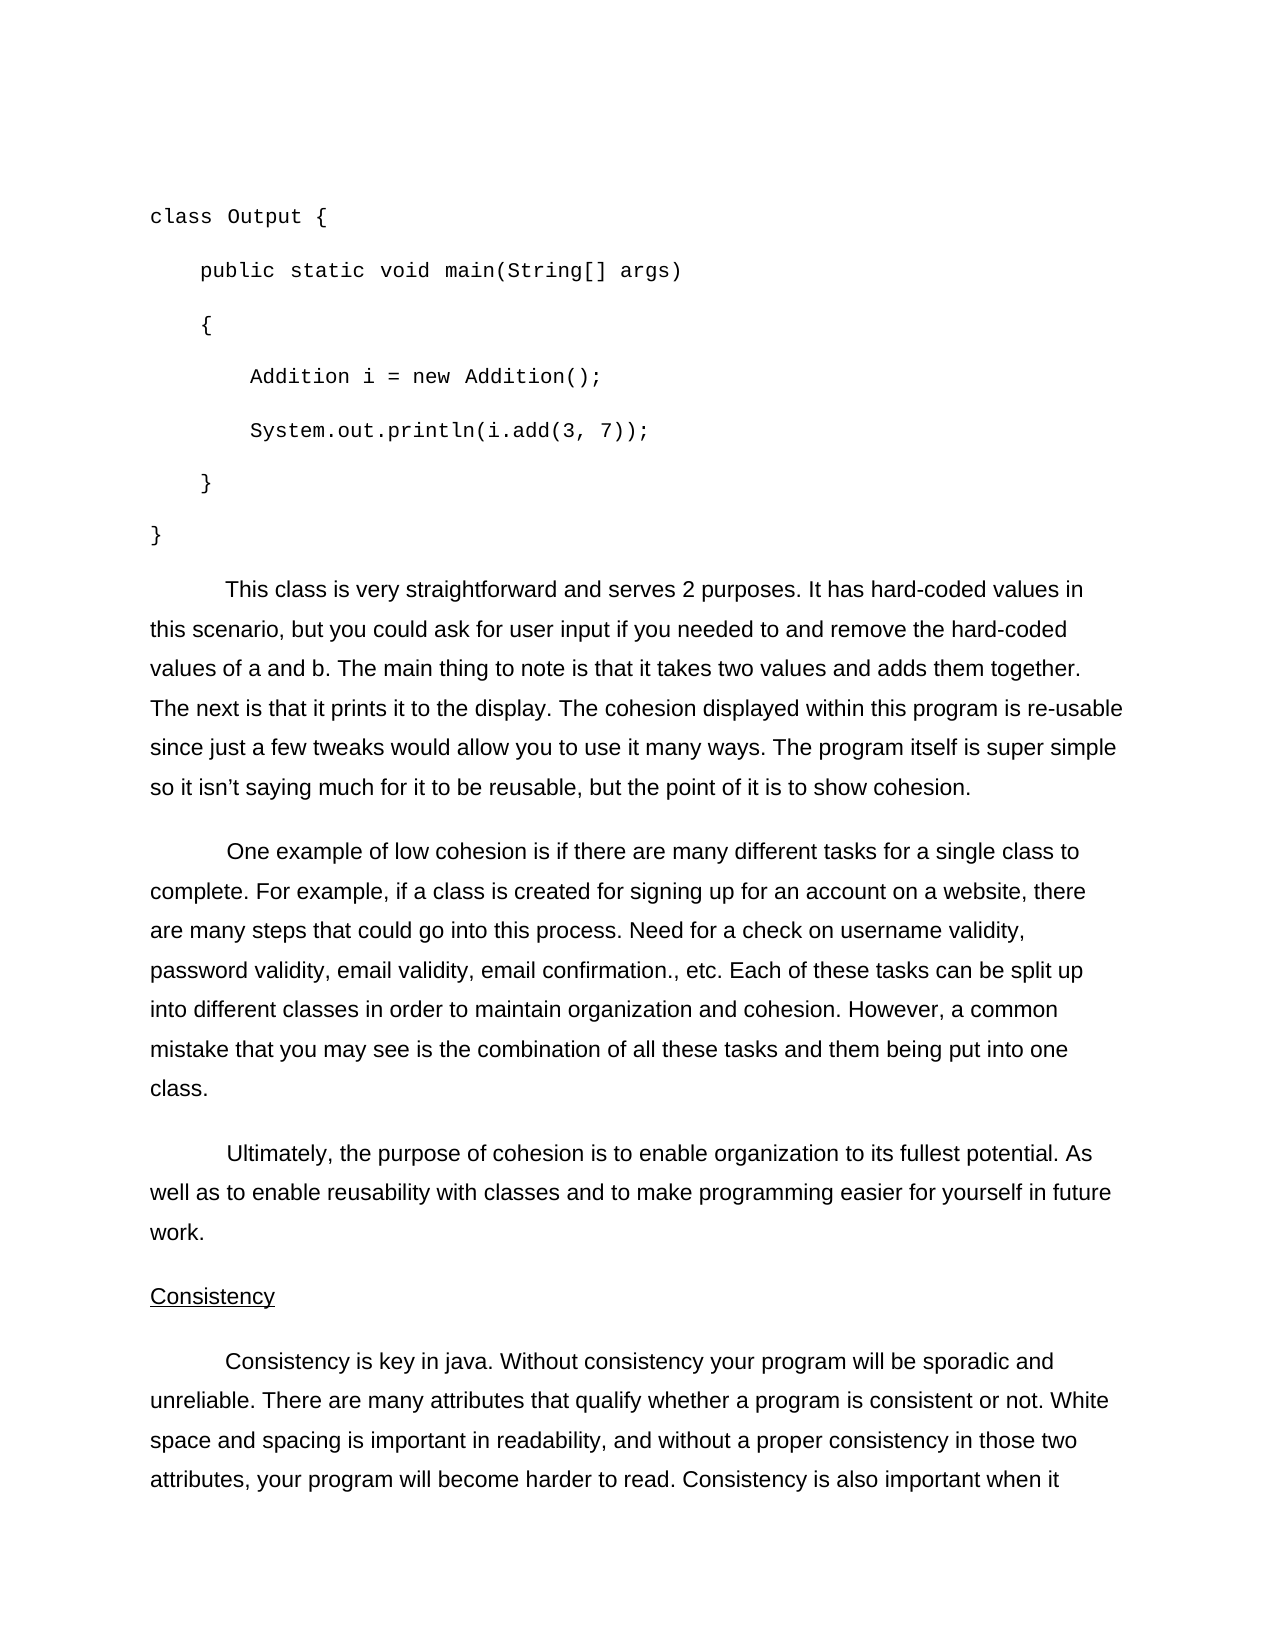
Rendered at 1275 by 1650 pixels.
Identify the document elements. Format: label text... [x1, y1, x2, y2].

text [150, 1348, 1125, 1492]
text { [150, 314, 1125, 338]
text Addition i = new Addition(); [150, 366, 1125, 390]
text } [150, 472, 1125, 496]
text public static void main(String[] args) [150, 260, 1125, 284]
text Ultimately, the purpose of cohesion is to enable organization to its fullest potential. As well as to enable reusability with classes and to make programming easier for yourself in future work. [150, 1140, 1125, 1245]
text Consistency [150, 1283, 1125, 1309]
text This class is very straightforward and serves 2 purposes. It has hard-coded values in this scenario, but you could ask for user input if you needed to and remove the hard-coded values of a and b. The main thing to note is that it takes two values and adds them together. The next is that it prints it to the display. The cohesion displayed within this program is re-usable since just a few tweaks would allow you to use it many ways. The program itself is super simple so it isn’t saying much for it to be reusable, but the point of it is to show cohesion. [150, 576, 1125, 800]
text System.out.println(i.add(3, 7)); [150, 420, 1125, 443]
text } [150, 524, 1125, 548]
text class Output { [150, 206, 1125, 230]
text One example of low cohesion is if there are many different tasks for a single class to complete. For example, if a class is created for signing up for an account on a website, there are many steps that could go into this process. Need for a check on username validity, password validity, email validity, email confirmation., etc. Each of these tasks can be split up into different classes in order to maintain organization and cohesion. However, a common mistake that you may see is the combination of all these tasks and them being put into one class. [150, 838, 1125, 1102]
